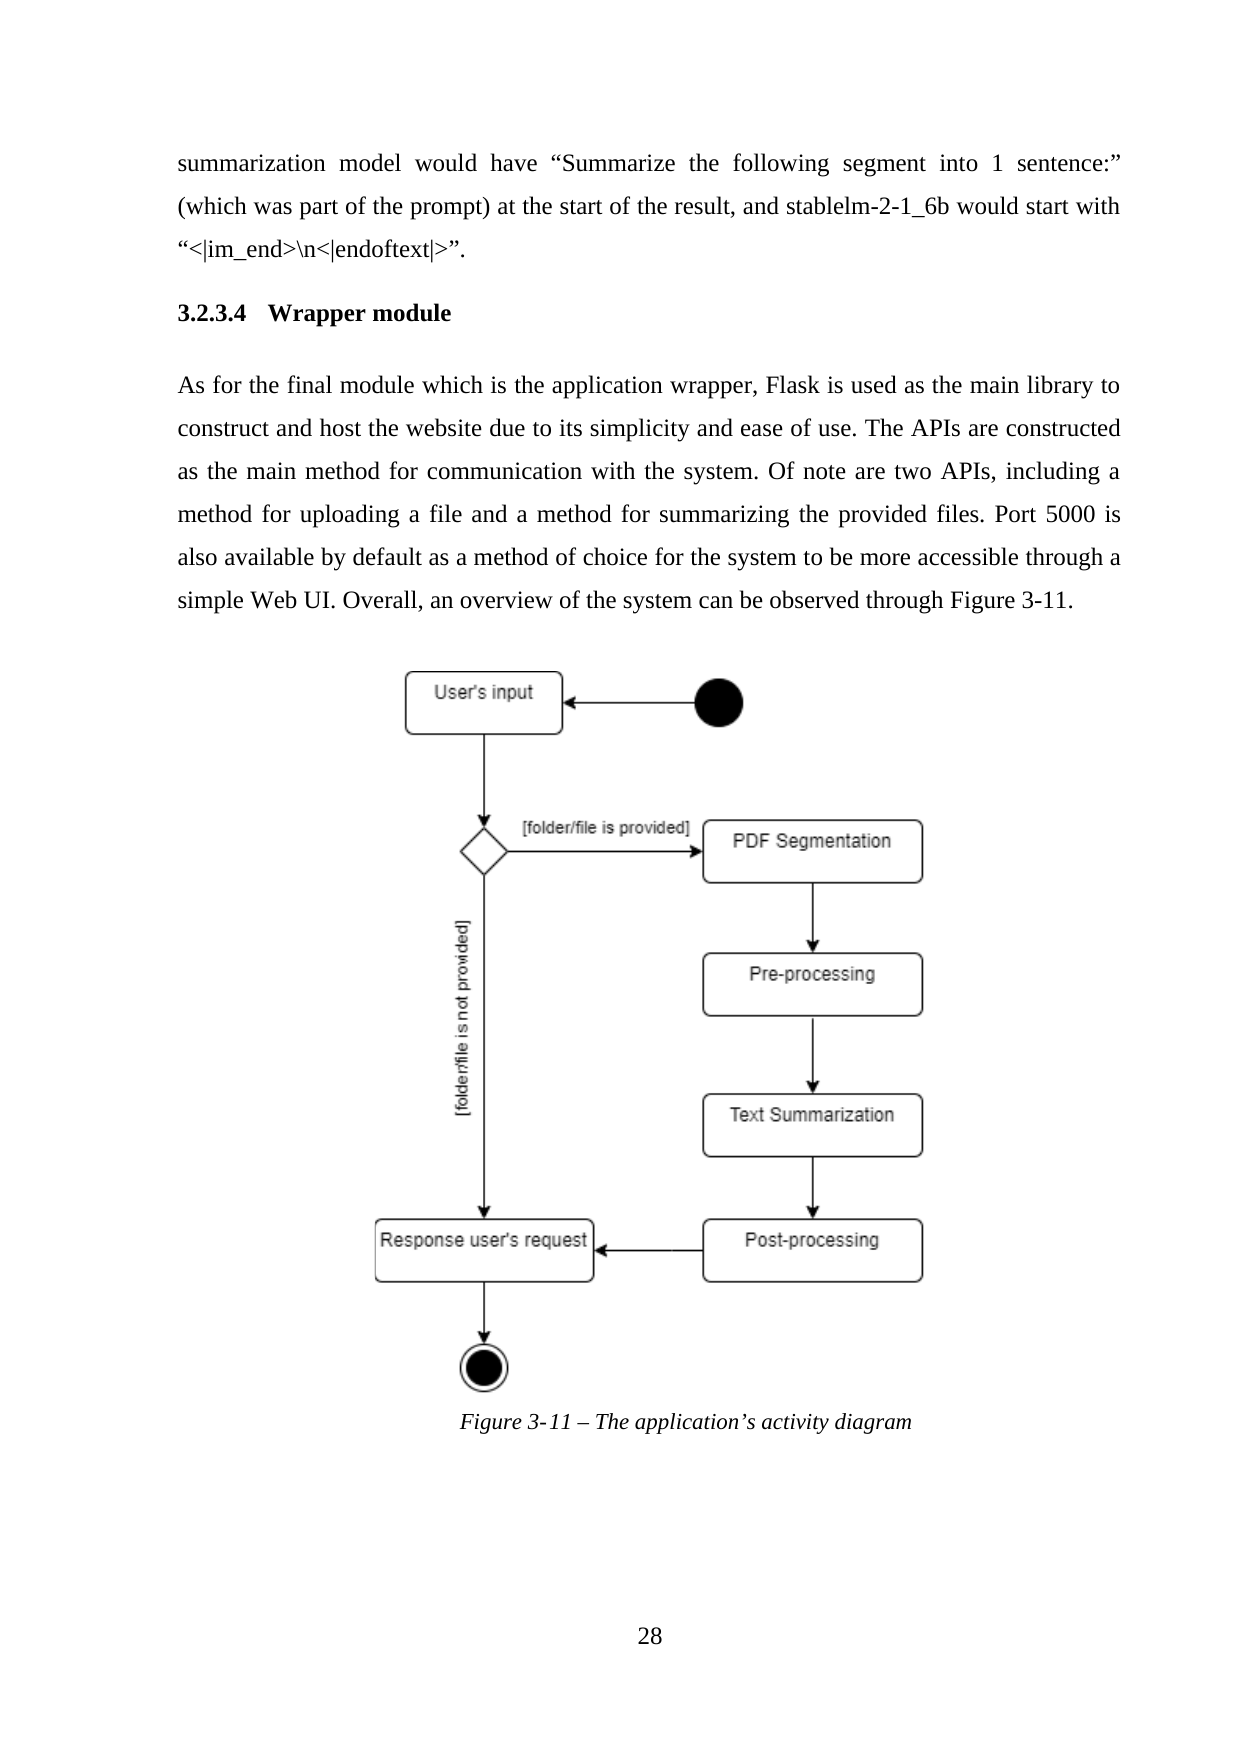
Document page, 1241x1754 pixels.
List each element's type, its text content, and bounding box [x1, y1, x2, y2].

subtitle Wrapper module [177, 298, 1122, 327]
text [177, 148, 1122, 263]
picture [374, 671, 925, 1394]
